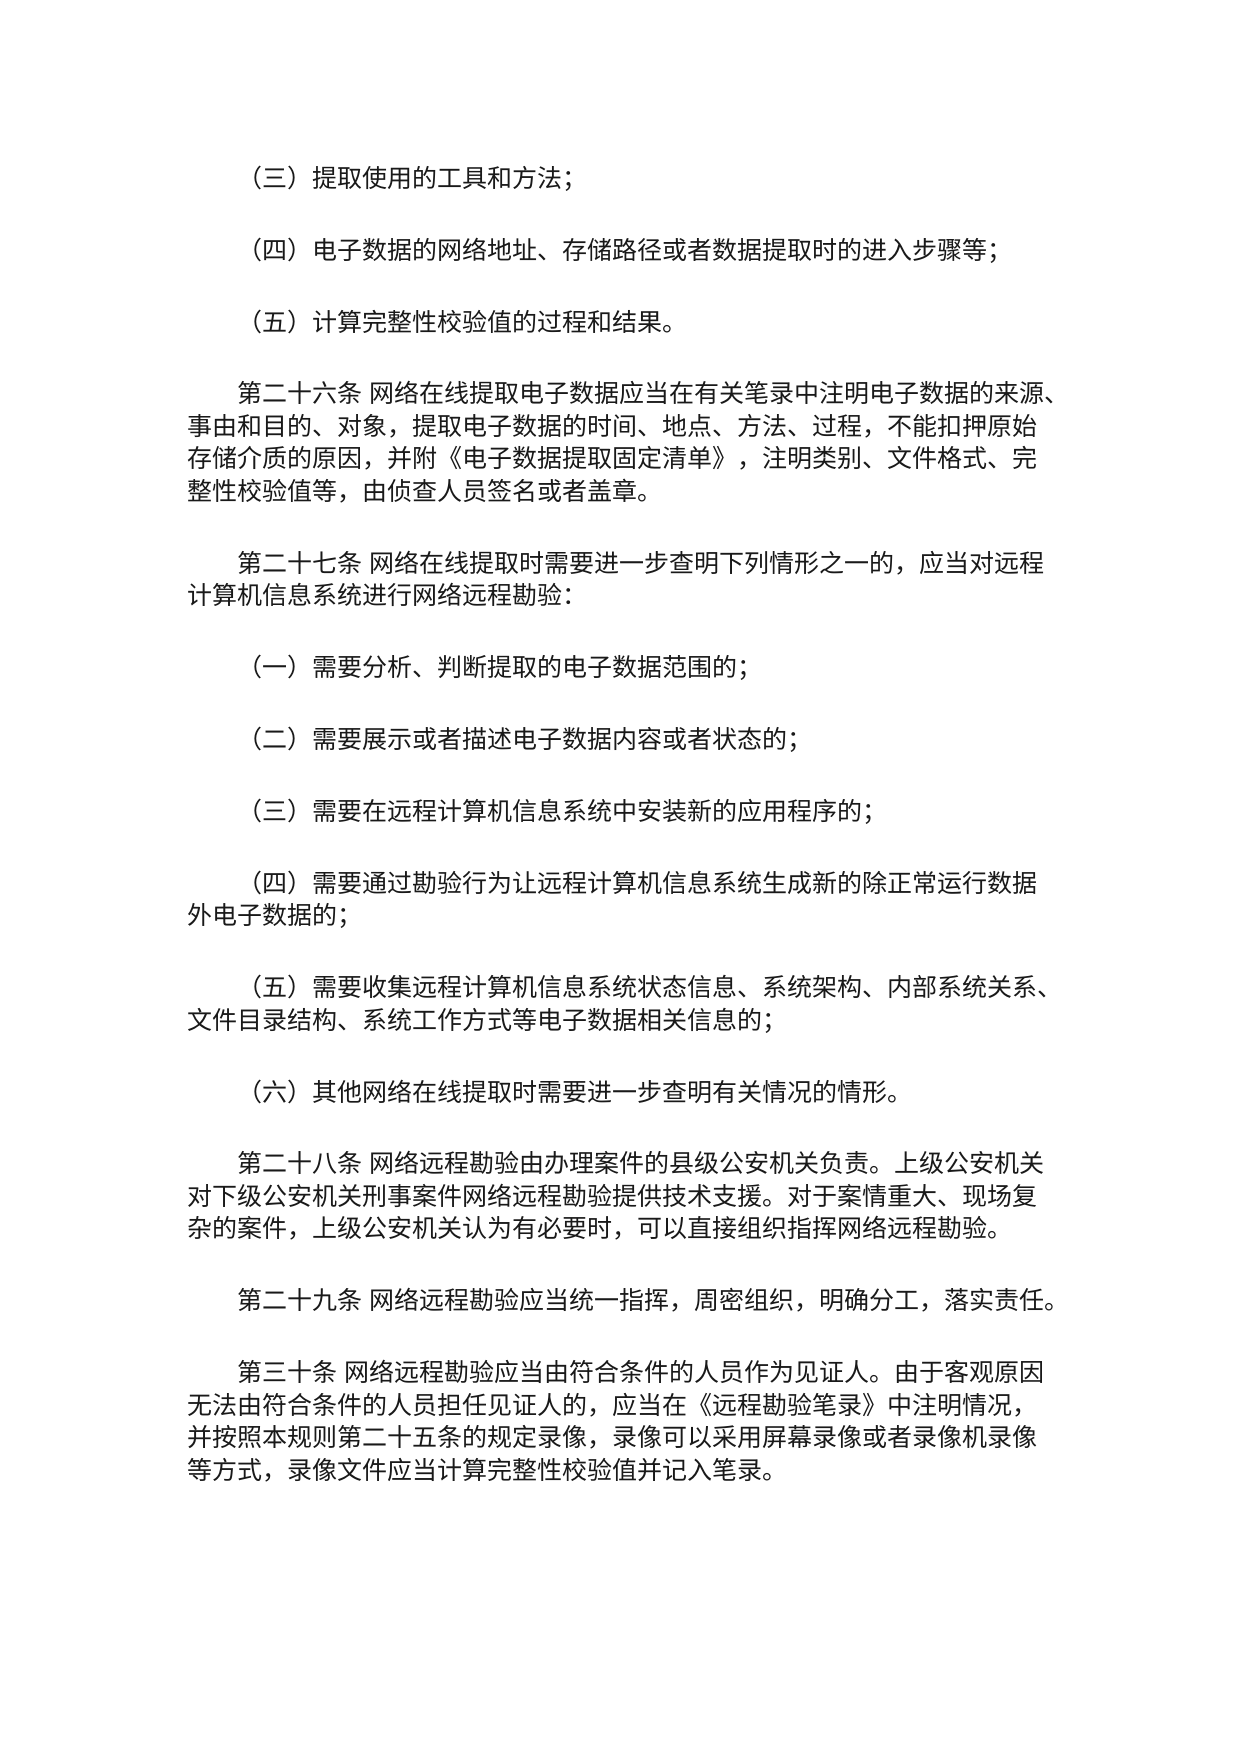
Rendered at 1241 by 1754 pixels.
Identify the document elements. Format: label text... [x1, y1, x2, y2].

text 第二十六条 网络在线提取电子数据应当在有关笔录中注明电子数据的来源、事由和目的、对象，提取电子数据的时间、地点、方法、过程，不能扣押原始存储介质的原因，并附《电子数据提取固定清单》，注明类别、文件格式、完整性校验值等，由侦查人员签名或者盖章。 [187, 378, 1053, 508]
text （四）需要通过勘验行为让远程计算机信息系统生成新的除正常运行数据外电子数据的； [187, 867, 1053, 932]
text （三）提取使用的工具和方法； [187, 162, 1053, 194]
text （三）需要在远程计算机信息系统中安装新的应用程序的； [187, 795, 1053, 828]
text （五）计算完整性校验值的过程和结果。 [187, 306, 1053, 338]
text （五）需要收集远程计算机信息系统状态信息、系统架构、内部系统关系、文件目录结构、系统工作方式等电子数据相关信息的； [187, 971, 1053, 1036]
text （六）其他网络在线提取时需要进一步查明有关情况的情形。 [187, 1076, 1053, 1108]
text （一）需要分析、判断提取的电子数据范围的； [187, 651, 1053, 684]
text 第二十七条 网络在线提取时需要进一步查明下列情形之一的，应当对远程计算机信息系统进行网络远程勘验： [187, 547, 1053, 612]
text 第二十八条 网络远程勘验由办理案件的县级公安机关负责。上级公安机关对下级公安机关刑事案件网络远程勘验提供技术支援。对于案情重大、现场复杂的案件，上级公安机关认为有必要时，可以直接组织指挥网络远程勘验。 [187, 1148, 1053, 1245]
text 第三十条 网络远程勘验应当由符合条件的人员作为见证人。由于客观原因无法由符合条件的人员担任见证人的，应当在《远程勘验笔录》中注明情况，并按照本规则第二十五条的规定录像，录像可以采用屏幕录像或者录像机录像等方式，录像文件应当计算完整性校验值并记入笔录。 [187, 1356, 1053, 1486]
text （二）需要展示或者描述电子数据内容或者状态的； [187, 723, 1053, 756]
text （四）电子数据的网络地址、存储路径或者数据提取时的进入步骤等； [187, 234, 1053, 266]
